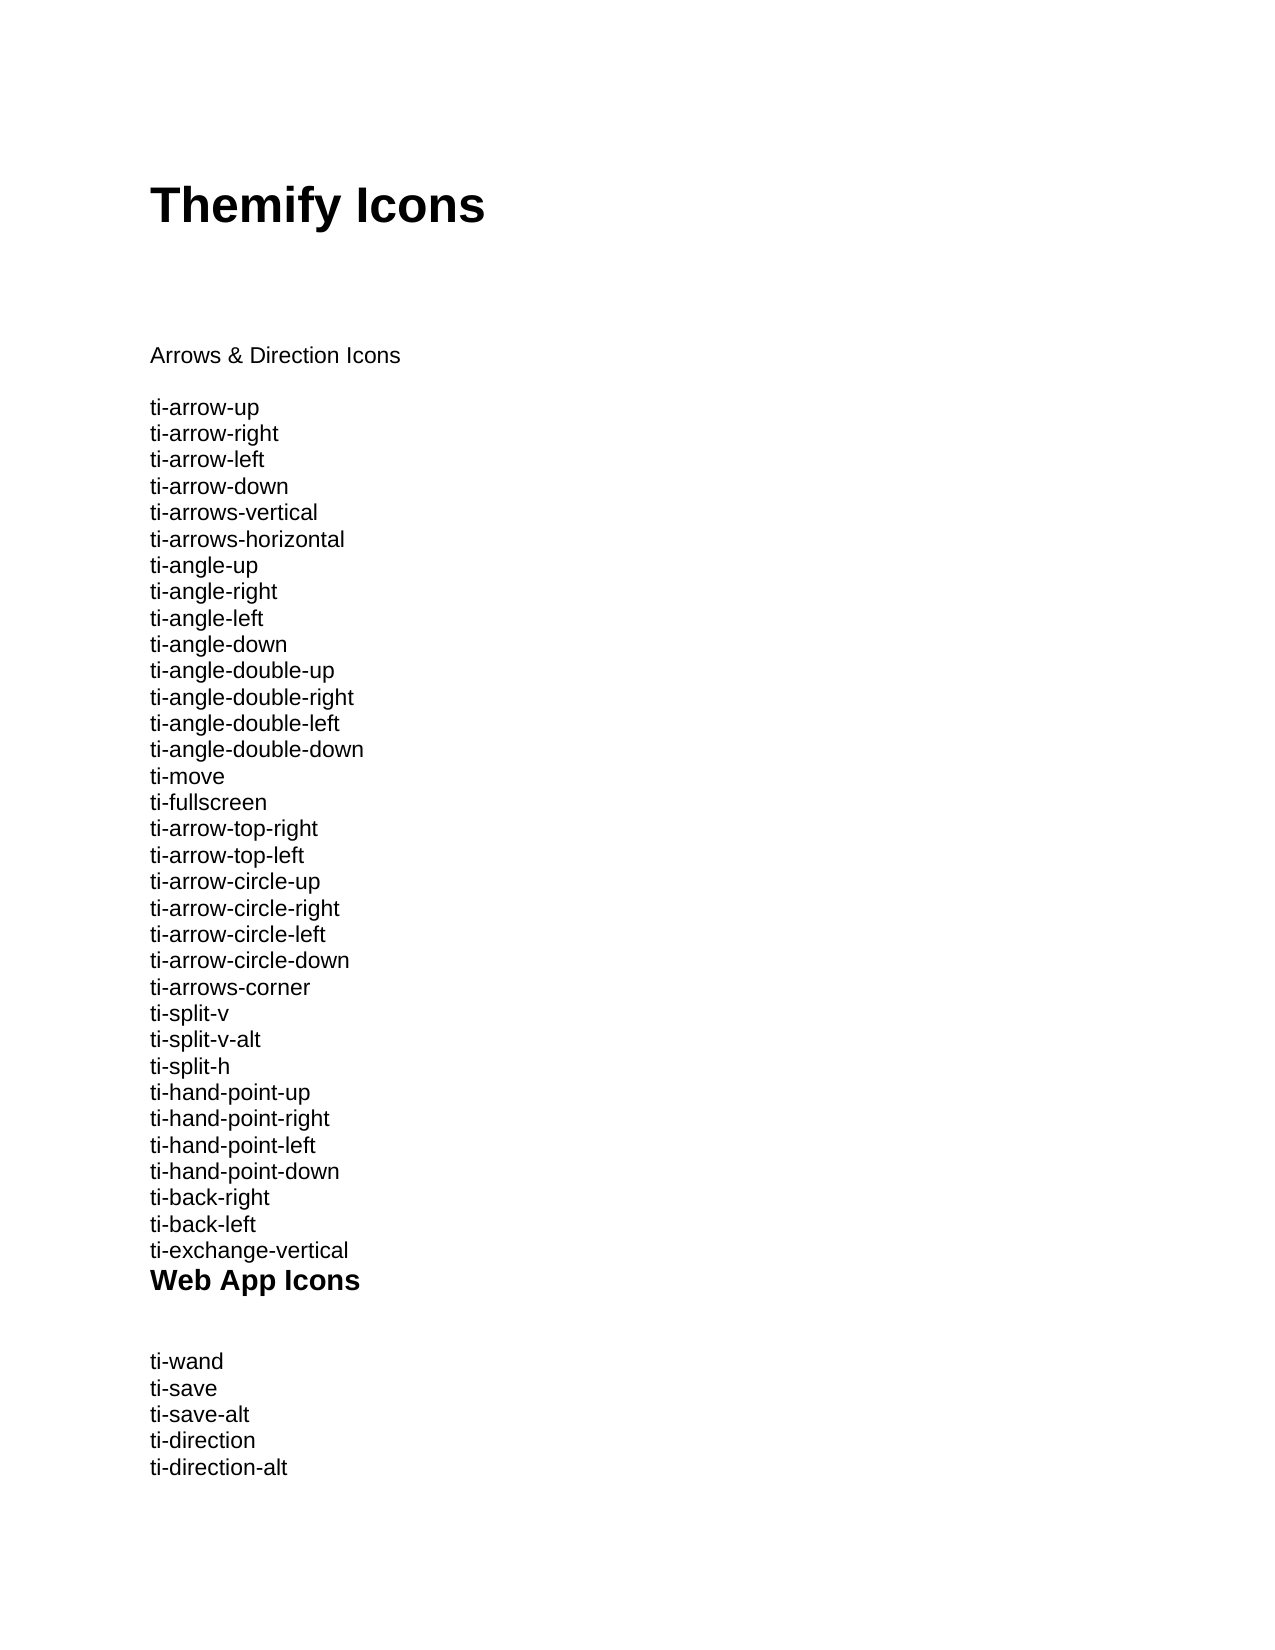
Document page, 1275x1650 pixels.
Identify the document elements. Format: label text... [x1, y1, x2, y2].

text ti-angle-left [150, 604, 1125, 631]
text ti-arrow-up [150, 394, 1125, 420]
text ti-save [150, 1375, 1125, 1401]
text ti-arrow-top-right [150, 815, 1125, 842]
text ti-split-v-alt [150, 1026, 1125, 1053]
text ti-arrow-circle-left [150, 921, 1125, 947]
subtitle Web App Icons [150, 1263, 1125, 1297]
text Arrows & Direction Icons [150, 342, 1125, 369]
text ti-arrow-left [150, 446, 1125, 473]
subtitle Themify Icons [150, 175, 1125, 232]
text ti-hand-point-up [150, 1079, 1125, 1105]
text ti-arrows-horizontal [150, 526, 1125, 552]
text ti-arrow-right [150, 420, 1125, 446]
text ti-direction [150, 1427, 1125, 1454]
text ti-angle-down [150, 631, 1125, 657]
text ti-save-alt [150, 1401, 1125, 1427]
text ti-angle-right [150, 578, 1125, 604]
text ti-back-left [150, 1211, 1125, 1237]
text ti-arrow-circle-down [150, 947, 1125, 973]
text ti-hand-point-down [150, 1158, 1125, 1184]
text ti-arrows-corner [150, 973, 1125, 1000]
text ti-exchange-vertical [150, 1237, 1125, 1263]
text ti-split-h [150, 1053, 1125, 1079]
text ti-fullscreen [150, 789, 1125, 815]
text ti-split-v [150, 1000, 1125, 1026]
text ti-arrow-top-left [150, 842, 1125, 868]
text ti-angle-up [150, 552, 1125, 578]
text ti-arrow-circle-up [150, 868, 1125, 894]
text ti-wand [150, 1348, 1125, 1375]
text ti-angle-double-down [150, 736, 1125, 763]
text ti-angle-double-up [150, 657, 1125, 684]
text ti-hand-point-left [150, 1132, 1125, 1158]
text ti-back-right [150, 1184, 1125, 1211]
text ti-arrows-vertical [150, 499, 1125, 526]
text ti-angle-double-left [150, 710, 1125, 736]
text ti-angle-double-right [150, 684, 1125, 710]
text ti-move [150, 763, 1125, 789]
text ti-hand-point-right [150, 1105, 1125, 1132]
text ti-direction-alt [150, 1454, 1125, 1480]
text ti-arrow-down [150, 473, 1125, 499]
text ti-arrow-circle-right [150, 894, 1125, 921]
